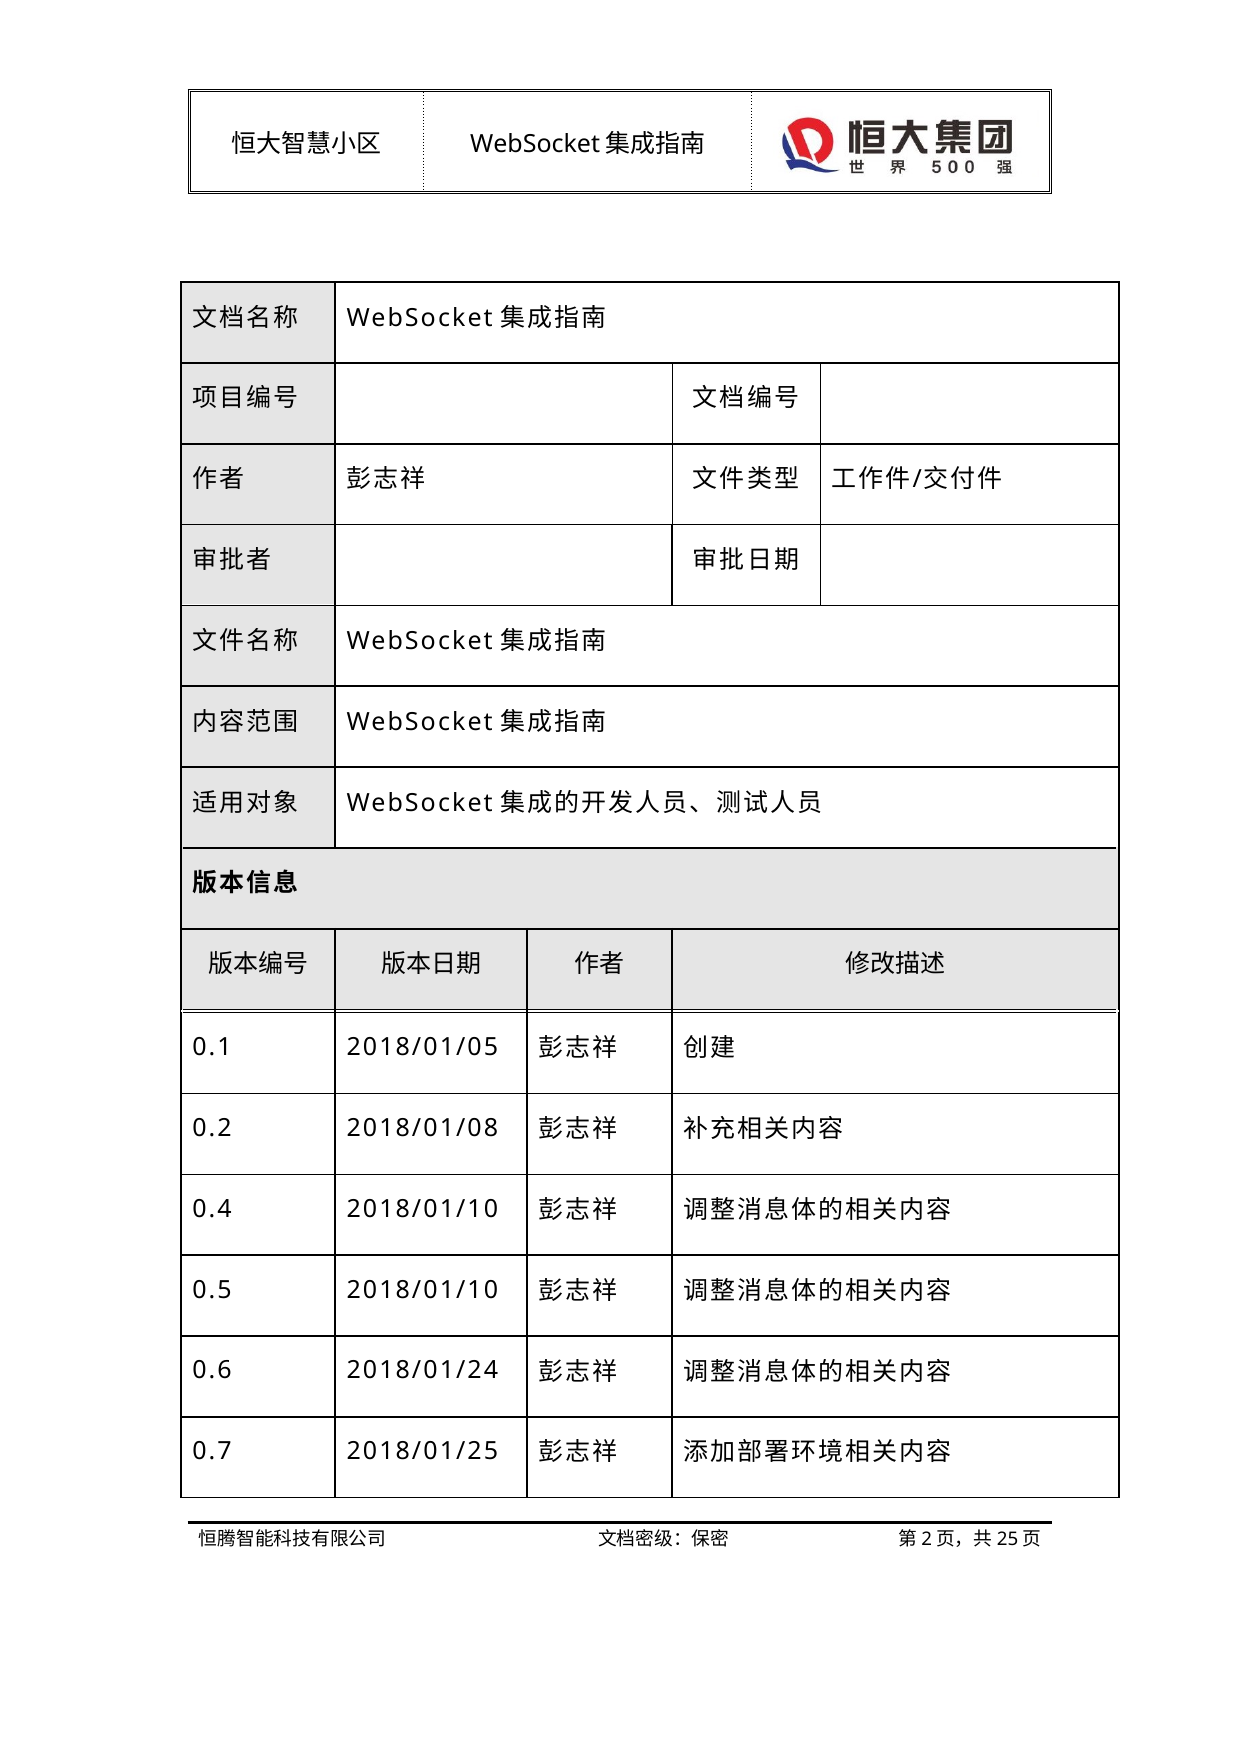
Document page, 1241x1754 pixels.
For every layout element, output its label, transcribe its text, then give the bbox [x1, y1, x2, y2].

table_cell 彭志祥 [528, 1256, 671, 1335]
table_cell 作者 [528, 930, 671, 1009]
table_cell 作者 [182, 445, 334, 524]
table_cell [821, 525, 1118, 604]
table_cell 版本信息 [182, 847, 1118, 928]
table_cell 内容范围 [182, 687, 334, 766]
table_cell 2018/01/05 [336, 1013, 526, 1093]
table_cell 适用对象 [182, 768, 334, 847]
table_cell 项目编号 [182, 364, 334, 443]
table_cell 2018/01/10 [336, 1175, 526, 1254]
table_cell 版本日期 [336, 930, 526, 1009]
table_cell 版本编号 [182, 930, 334, 1009]
table_cell [336, 525, 671, 604]
table_cell WebSocket集成指南 [336, 687, 1118, 766]
picture [762, 106, 1040, 177]
table_cell 审批者 [182, 525, 334, 604]
table_cell 工作件/交付件 [821, 445, 1118, 524]
table_cell 0.5 [182, 1256, 334, 1335]
table_cell 审批日期 [673, 525, 820, 604]
table_cell 修改描述 [673, 930, 1118, 1009]
table_cell 彭志祥 [336, 445, 672, 524]
table_cell 2018/01/10 [336, 1256, 526, 1335]
table_cell 添加部署环境相关内容 [673, 1418, 1118, 1497]
table_cell 2018/01/24 [336, 1337, 526, 1416]
table_cell 文件名称 [182, 606, 334, 685]
table_cell WebSocket集成指南 [336, 606, 1118, 685]
table_cell 调整消息体的相关内容 [673, 1337, 1118, 1416]
table_cell 补充相关内容 [673, 1094, 1118, 1173]
table_cell 调整消息体的相关内容 [673, 1256, 1118, 1335]
table_cell 调整消息体的相关内容 [673, 1175, 1118, 1254]
table_cell 彭志祥 [528, 1094, 671, 1173]
table_cell WebSocket集成指南 [336, 283, 1118, 362]
table_cell 彭志祥 [528, 1175, 671, 1254]
table_cell 彭志祥 [528, 1337, 671, 1416]
table_cell 0.2 [182, 1094, 334, 1173]
table_cell 创建 [673, 1009, 1118, 1093]
table_cell [336, 364, 672, 443]
table_cell WebSocket集成的开发人员、测试人员 [336, 768, 1118, 847]
table_cell 0.4 [182, 1175, 334, 1254]
table_cell 2018/01/08 [336, 1094, 526, 1173]
table_cell 彭志祥 [528, 1013, 671, 1093]
table_cell 0.1 [182, 1013, 334, 1093]
table_cell 2018/01/25 [336, 1418, 526, 1497]
table_cell 0.7 [182, 1418, 334, 1497]
table_cell 文件类型 [673, 445, 820, 524]
table_cell 文档名称 [182, 283, 334, 362]
table_cell [821, 364, 1118, 443]
table_cell 0.6 [182, 1337, 334, 1416]
table_cell 文档编号 [673, 364, 820, 443]
table_cell 彭志祥 [528, 1418, 671, 1497]
